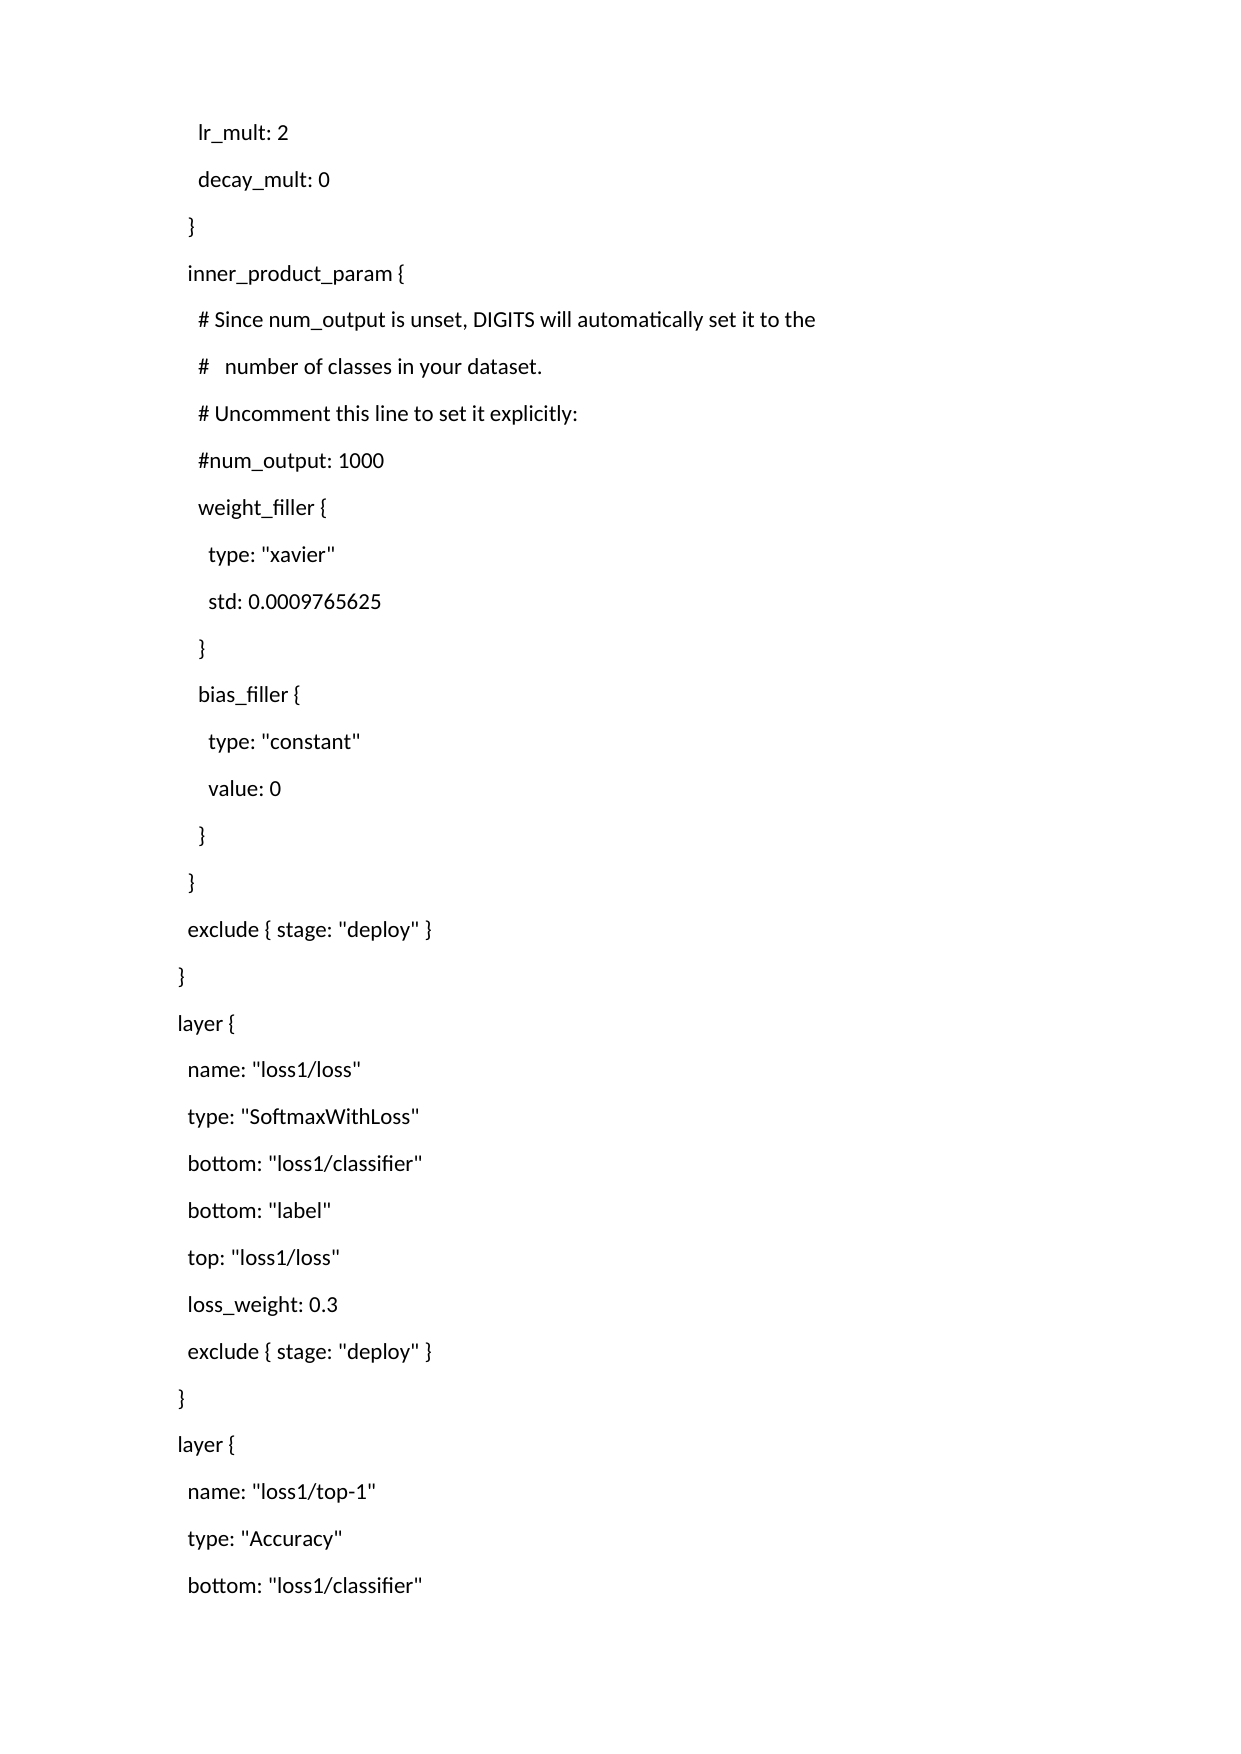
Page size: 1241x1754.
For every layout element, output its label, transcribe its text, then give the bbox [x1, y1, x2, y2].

text name: "loss1/loss" [177, 1056, 1152, 1084]
text value: 0 [177, 774, 1152, 802]
text # Uncomment this line to set it explicitly: [177, 399, 1152, 427]
text bottom: "loss1/classifier" [177, 1149, 1152, 1177]
text lr_mult: 2 [177, 118, 1152, 146]
text } [177, 634, 1152, 662]
text bottom: "loss1/classifier" [177, 1571, 1152, 1599]
text # number of classes in your dataset. [177, 352, 1152, 381]
text layer { [177, 1431, 1152, 1459]
text weight_filler { [177, 493, 1152, 521]
text inner_product_param { [177, 259, 1152, 287]
text } [177, 212, 1152, 240]
text # Since num_output is unset, DIGITS will automatically set it to the [177, 306, 1152, 334]
text type: "SoftmaxWithLoss" [177, 1102, 1152, 1131]
text bottom: "label" [177, 1196, 1152, 1224]
text } [177, 1384, 1152, 1412]
text type: "Accuracy" [177, 1524, 1152, 1552]
text top: "loss1/loss" [177, 1243, 1152, 1271]
text exclude { stage: "deploy" } [177, 915, 1152, 943]
text } [177, 821, 1152, 849]
text } [177, 962, 1152, 990]
text layer { [177, 1009, 1152, 1037]
text std: 0.0009765625 [177, 587, 1152, 615]
text bias_filler { [177, 681, 1152, 709]
text exclude { stage: "deploy" } [177, 1337, 1152, 1365]
text #num_output: 1000 [177, 446, 1152, 474]
text decay_mult: 0 [177, 165, 1152, 193]
text name: "loss1/top-1" [177, 1477, 1152, 1506]
text type: "xavier" [177, 540, 1152, 568]
text type: "constant" [177, 727, 1152, 756]
text loss_weight: 0.3 [177, 1290, 1152, 1318]
text } [177, 868, 1152, 896]
